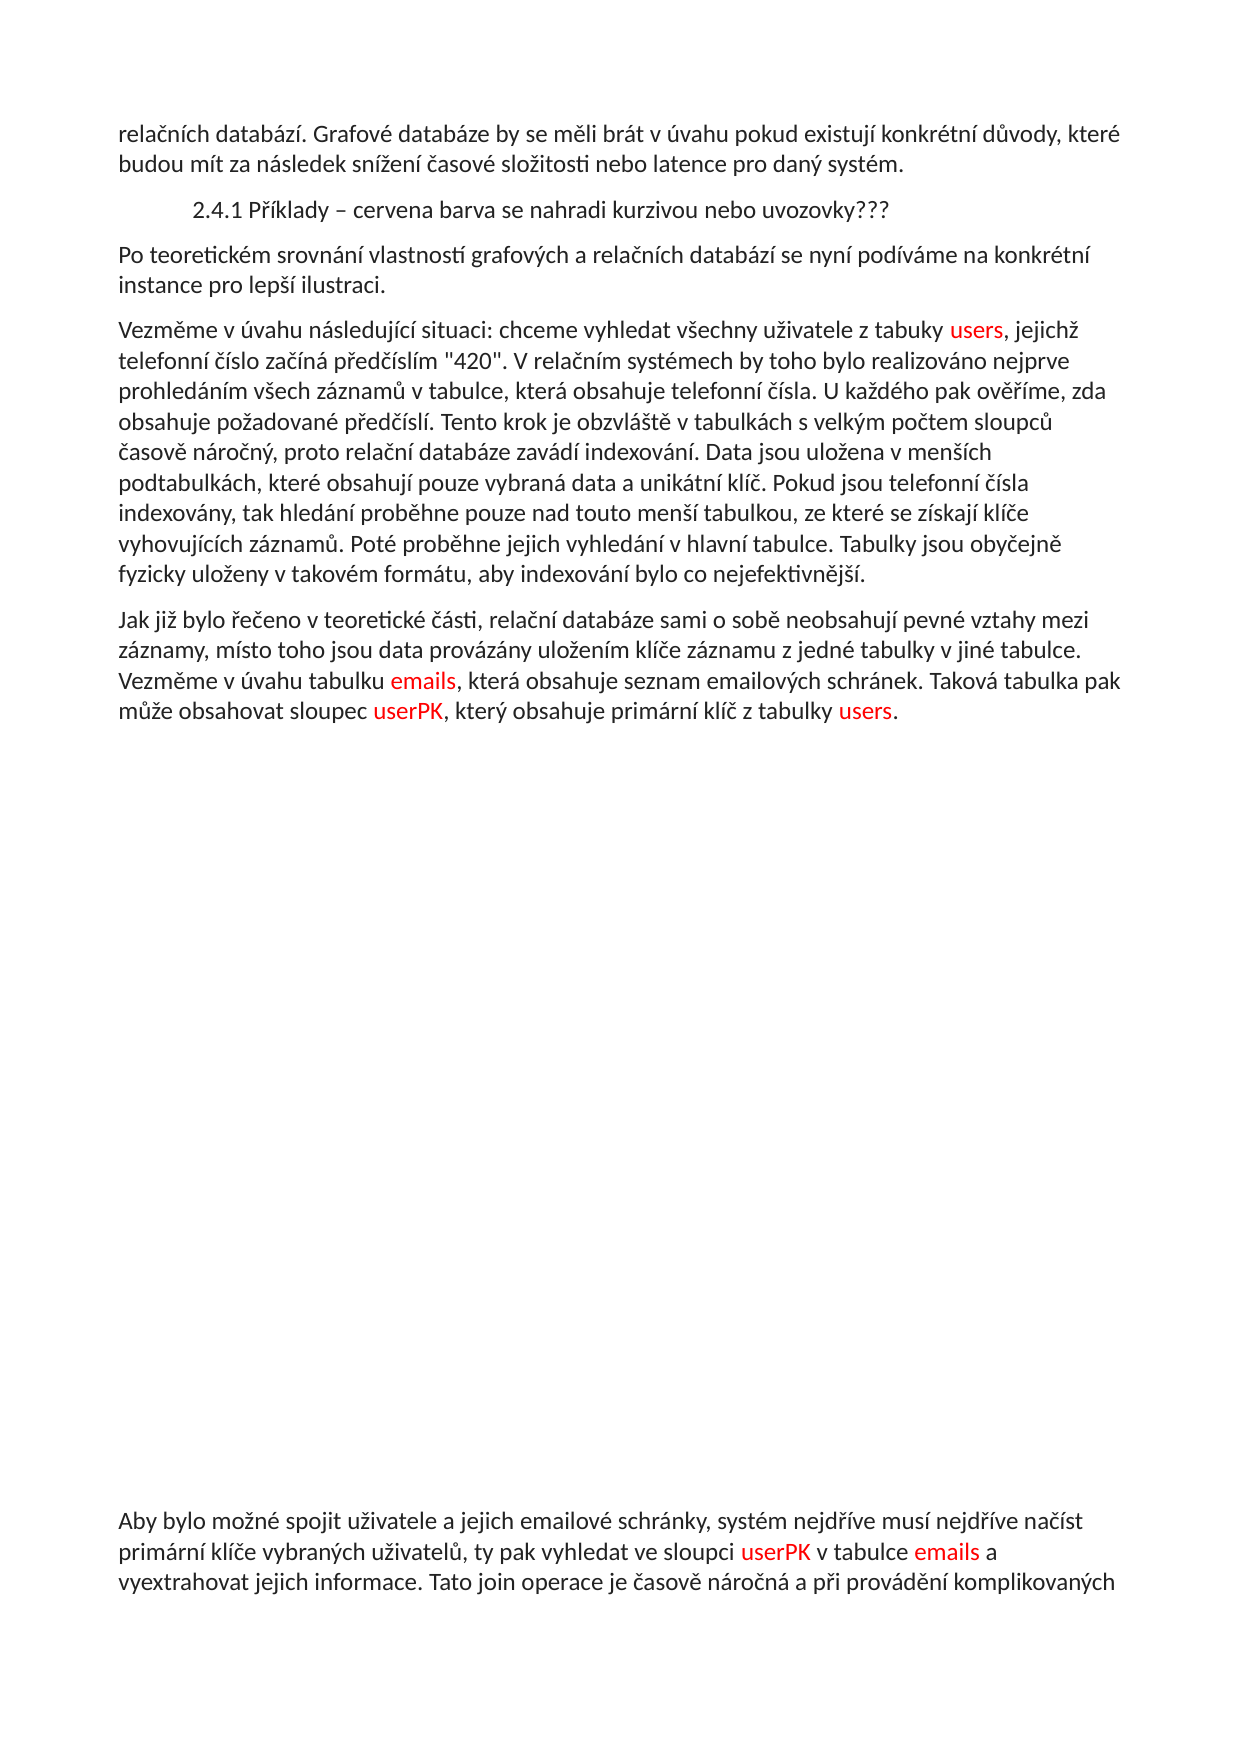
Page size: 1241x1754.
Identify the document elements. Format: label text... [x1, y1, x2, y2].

text Po teoretickém srovnání vlastností grafových a relačních databází se nyní podíváme na konkrétní instance pro lepší ilustraci. [118, 239, 1122, 300]
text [118, 1505, 1122, 1597]
text Jak již bylo řečeno v teoretické části, relační databáze sami o sobě neobsahují pevné vztahy mezi záznamy, místo toho jsou data provázány uložením klíče záznamu z jedné tabulky v jiné tabulce. Vezměme v úvahu tabulku emails, která obsahuje seznam emailových schránek. Taková tabulka pak může obsahovat sloupec userPK, který obsahuje primární klíč z tabulky users. [118, 604, 1122, 726]
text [118, 118, 1122, 179]
text Vezměme v úvahu následující situaci: chceme vyhledat všechny uživatele z tabuky users, jejichž telefonní číslo začíná předčíslím "420". V relačním systémech by toho bylo realizováno nejprve prohledáním všech záznamů v tabulce, která obsahuje telefonní čísla. U každého pak ověříme, zda obsahuje požadované předčíslí. Tento krok je obzvláště v tabulkách s velkým počtem sloupců časově náročný, proto relační databáze zavádí indexování. Data jsou uložena v menších podtabulkách, které obsahují pouze vybraná data a unikátní klíč. Pokud jsou telefonní čísla indexovány, tak hledání proběhne pouze nad touto menší tabulkou, ze které se získají klíče vyhovujících záznamů. Poté proběhne jejich vyhledání v hlavní tabulce. Tabulky jsou obyčejně fyzicky uloženy v takovém formátu, aby indexování bylo co nejefektivnější. [118, 314, 1122, 589]
text 2.4.1 Příklady – cervena barva se nahradi kurzivou nebo uvozovky??? [118, 194, 1122, 224]
